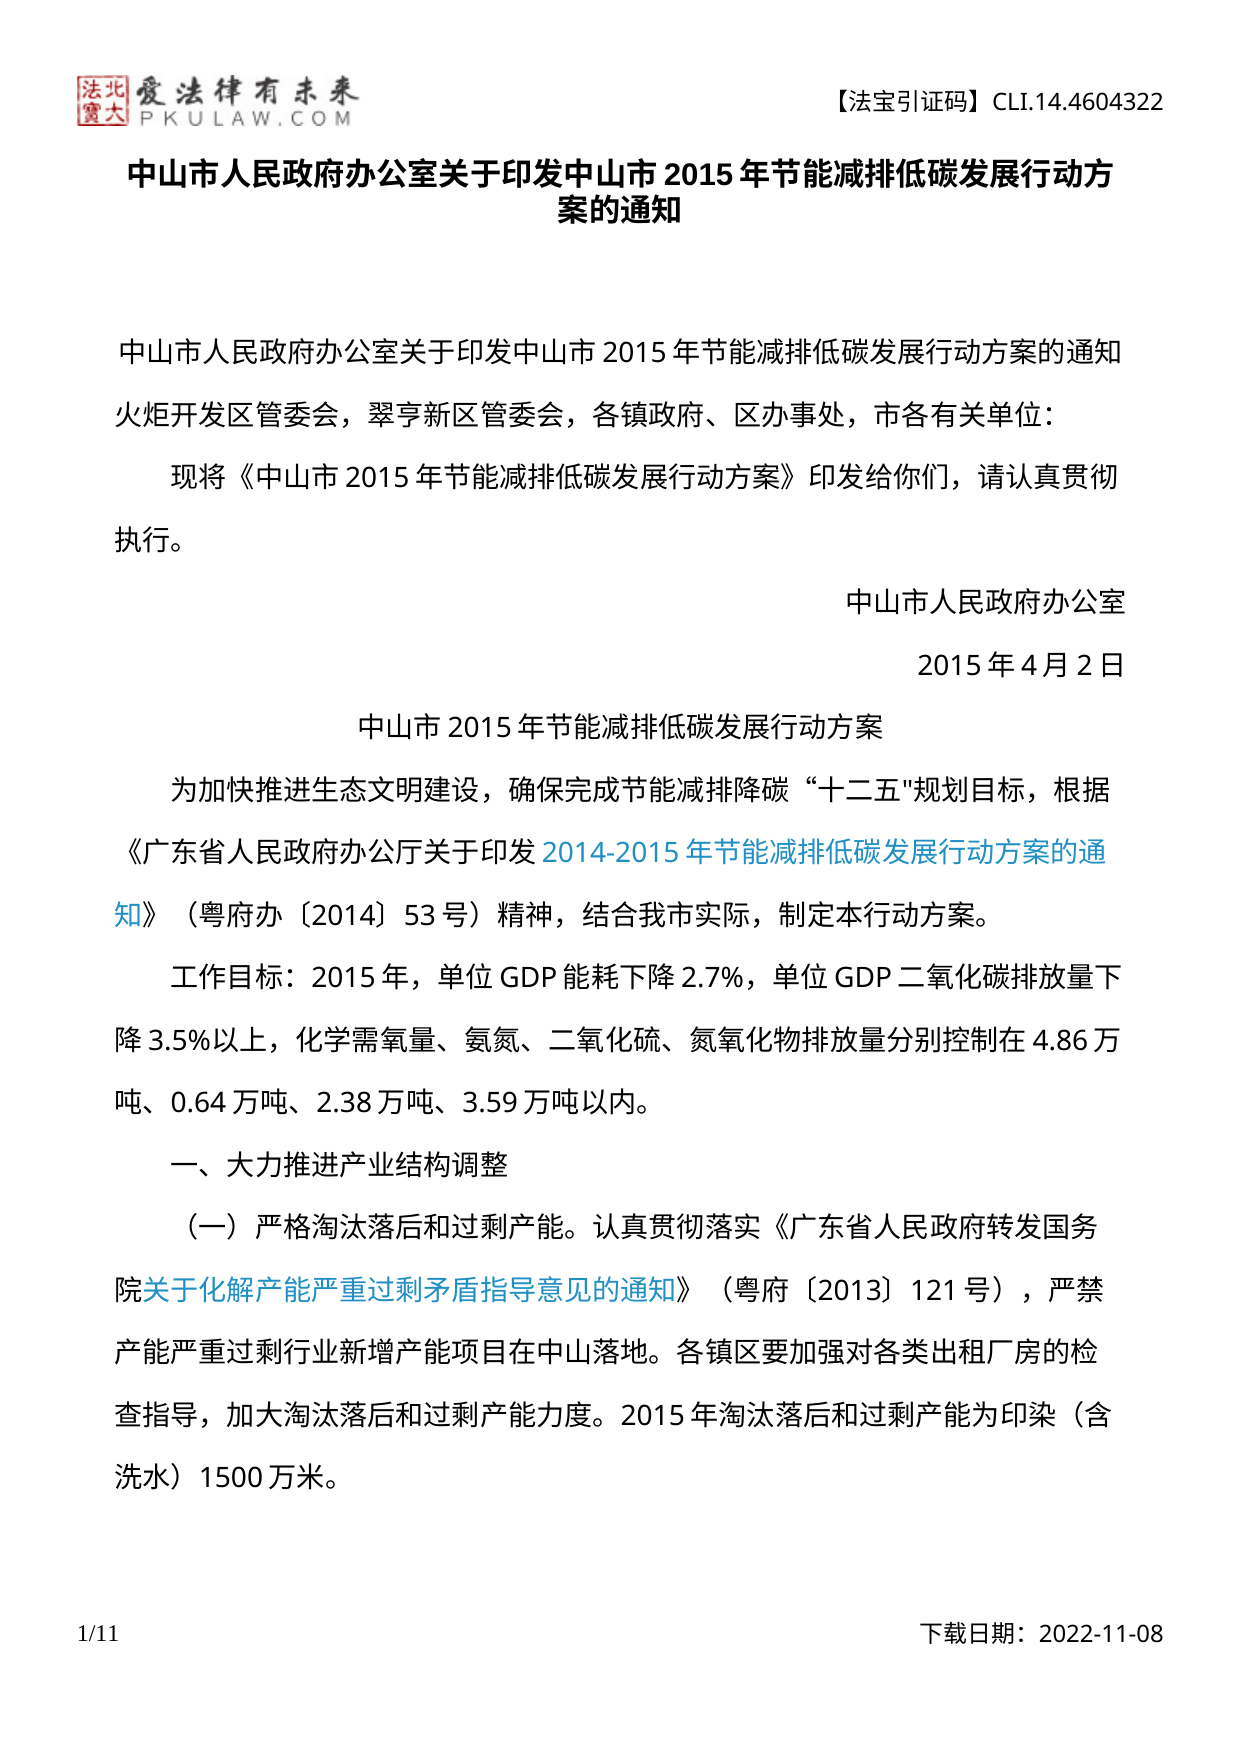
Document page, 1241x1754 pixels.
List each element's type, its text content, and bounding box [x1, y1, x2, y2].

text 为加快推进生态文明建设，确保完成节能减排降碳“十二五"规划目标，根据《广东省人民政府办公厅关于印发2014-2015年节能减排低碳发展行动方案的通知》（粤府办〔2014〕53号）精神，结合我市实际，制定本行动方案。 [114, 746, 1126, 933]
title 中山市人民政府办公室关于印发中山市2015年节能减排低碳发展行动方案的通知 [114, 156, 1126, 228]
text 现将《中山市2015年节能减排低碳发展行动方案》印发给你们，请认真贯彻执行。 [114, 433, 1126, 558]
text （一）严格淘汰落后和过剩产能。认真贯彻落实《广东省人民政府转发国务院关于化解产能严重过剩矛盾指导意见的通知》（粤府〔2013〕121号），严禁产能严重过剩行业新增产能项目在中山落地。各镇区要加强对各类出租厂房的检查指导，加大淘汰落后和过剩产能力度。2015年淘汰落后和过剩产能为印染（含洗水）1500万米。 [114, 1183, 1126, 1496]
text 工作目标：2015年，单位GDP能耗下降2.7%，单位GDP二氧化碳排放量下降3.5%以上，化学需氧量、氨氮、二氧化硫、氮氧化物排放量分别控制在4.86万吨、0.64万吨、2.38万吨、3.59万吨以内。 [114, 933, 1126, 1121]
text 中山市人民政府办公室 [114, 558, 1126, 621]
text 火炬开发区管委会，翠亨新区管委会，各镇政府、区办事处，市各有关单位： [114, 371, 1126, 433]
text 中山市人民政府办公室关于印发中山市2015年节能减排低碳发展行动方案的通知 [114, 308, 1126, 371]
text 一、大力推进产业结构调整 [114, 1121, 1126, 1183]
text 2015年4月2日 [114, 621, 1126, 683]
picture [76, 75, 361, 126]
text 中山市2015年节能减排低碳发展行动方案 [114, 683, 1126, 746]
